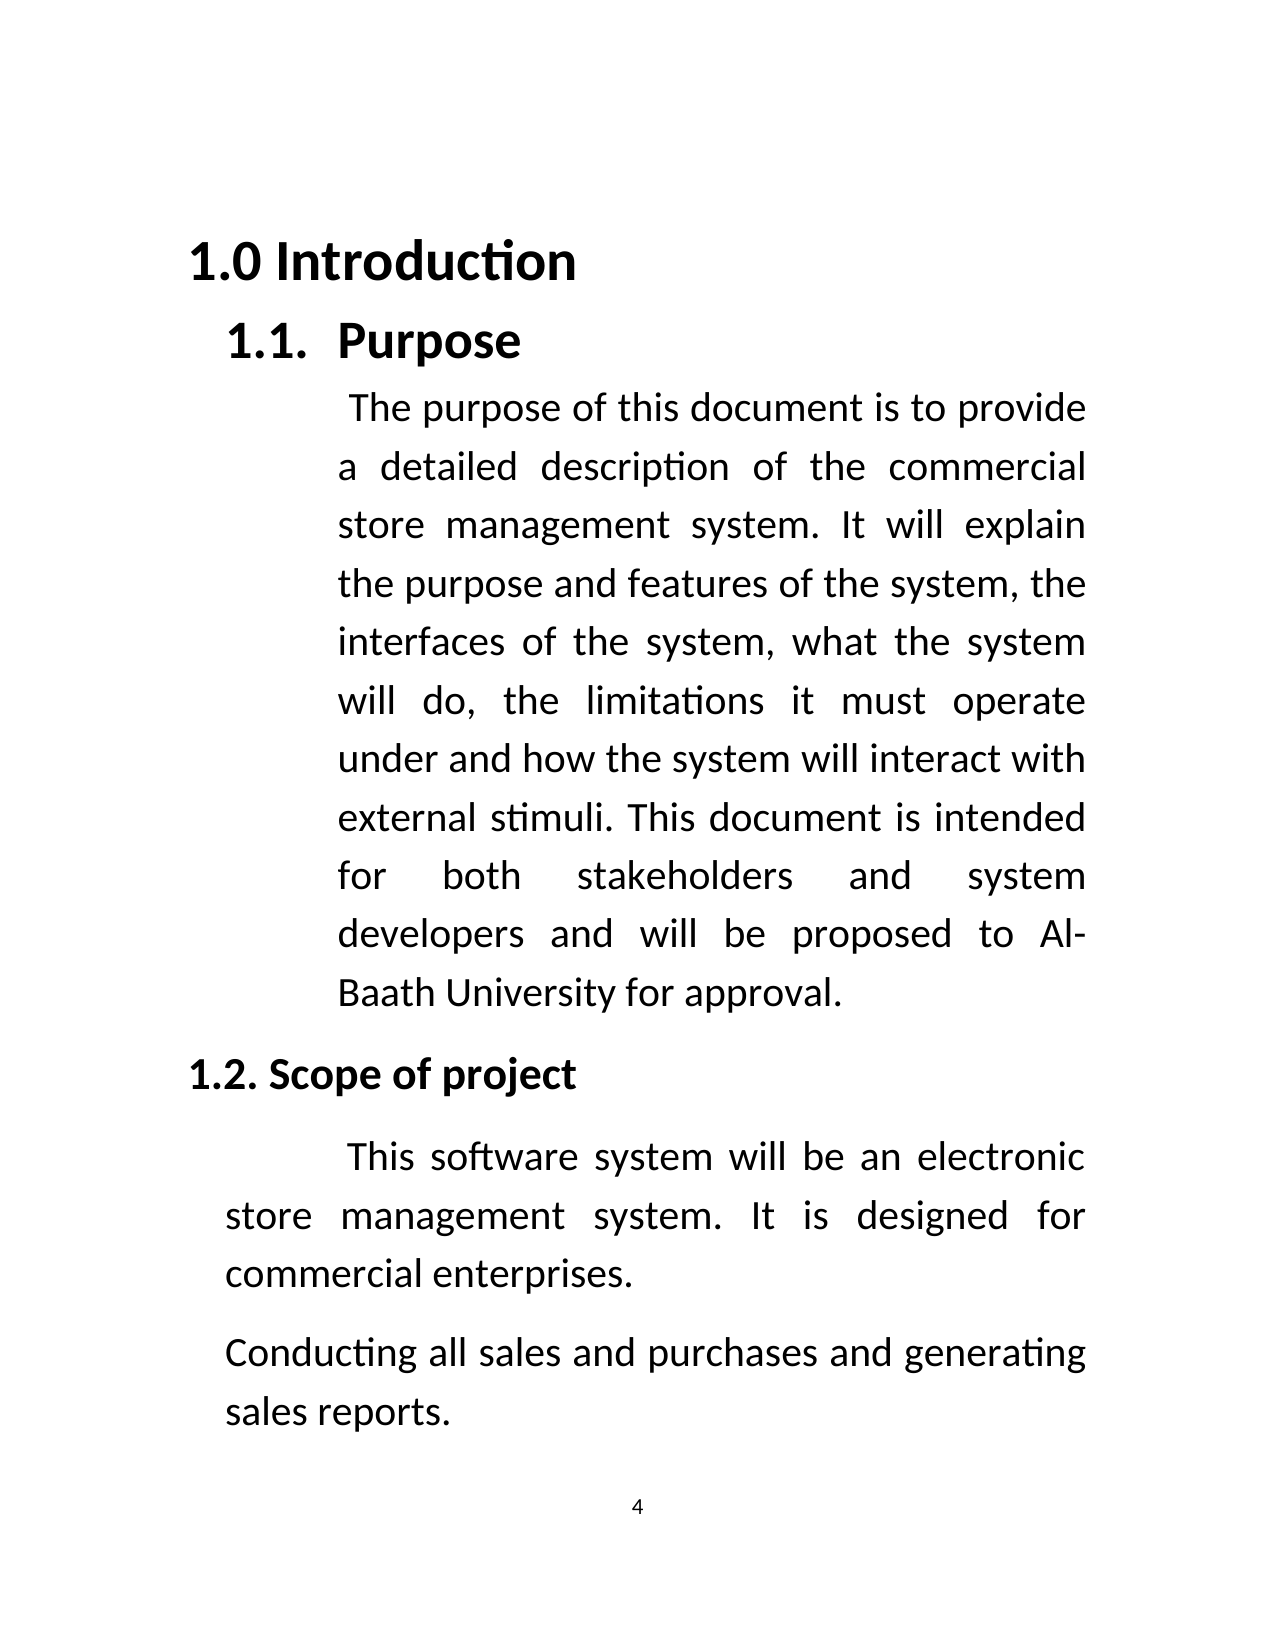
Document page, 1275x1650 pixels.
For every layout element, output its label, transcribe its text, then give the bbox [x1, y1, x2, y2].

list Introduction [187, 223, 1087, 295]
text Conducting all sales and purchases and generating sales reports. [225, 1326, 1087, 1436]
list The purpose of this document is to provide a detailed description of the commercial store management system. It will explain the purpose and features of the system, the interfaces of the system, what the system will do, the limitations it must operate under and how the system will interact with external stimuli. This document is intended for both stakeholders and system developers and will be proposed to Al-Baath University for approval. [337, 381, 1087, 1017]
text 1.2. Scope of project [187, 1045, 1087, 1101]
text This software system will be an electronic store management system. It is designed for commercial enterprises. [225, 1130, 1087, 1298]
list Purpose [225, 305, 1087, 372]
